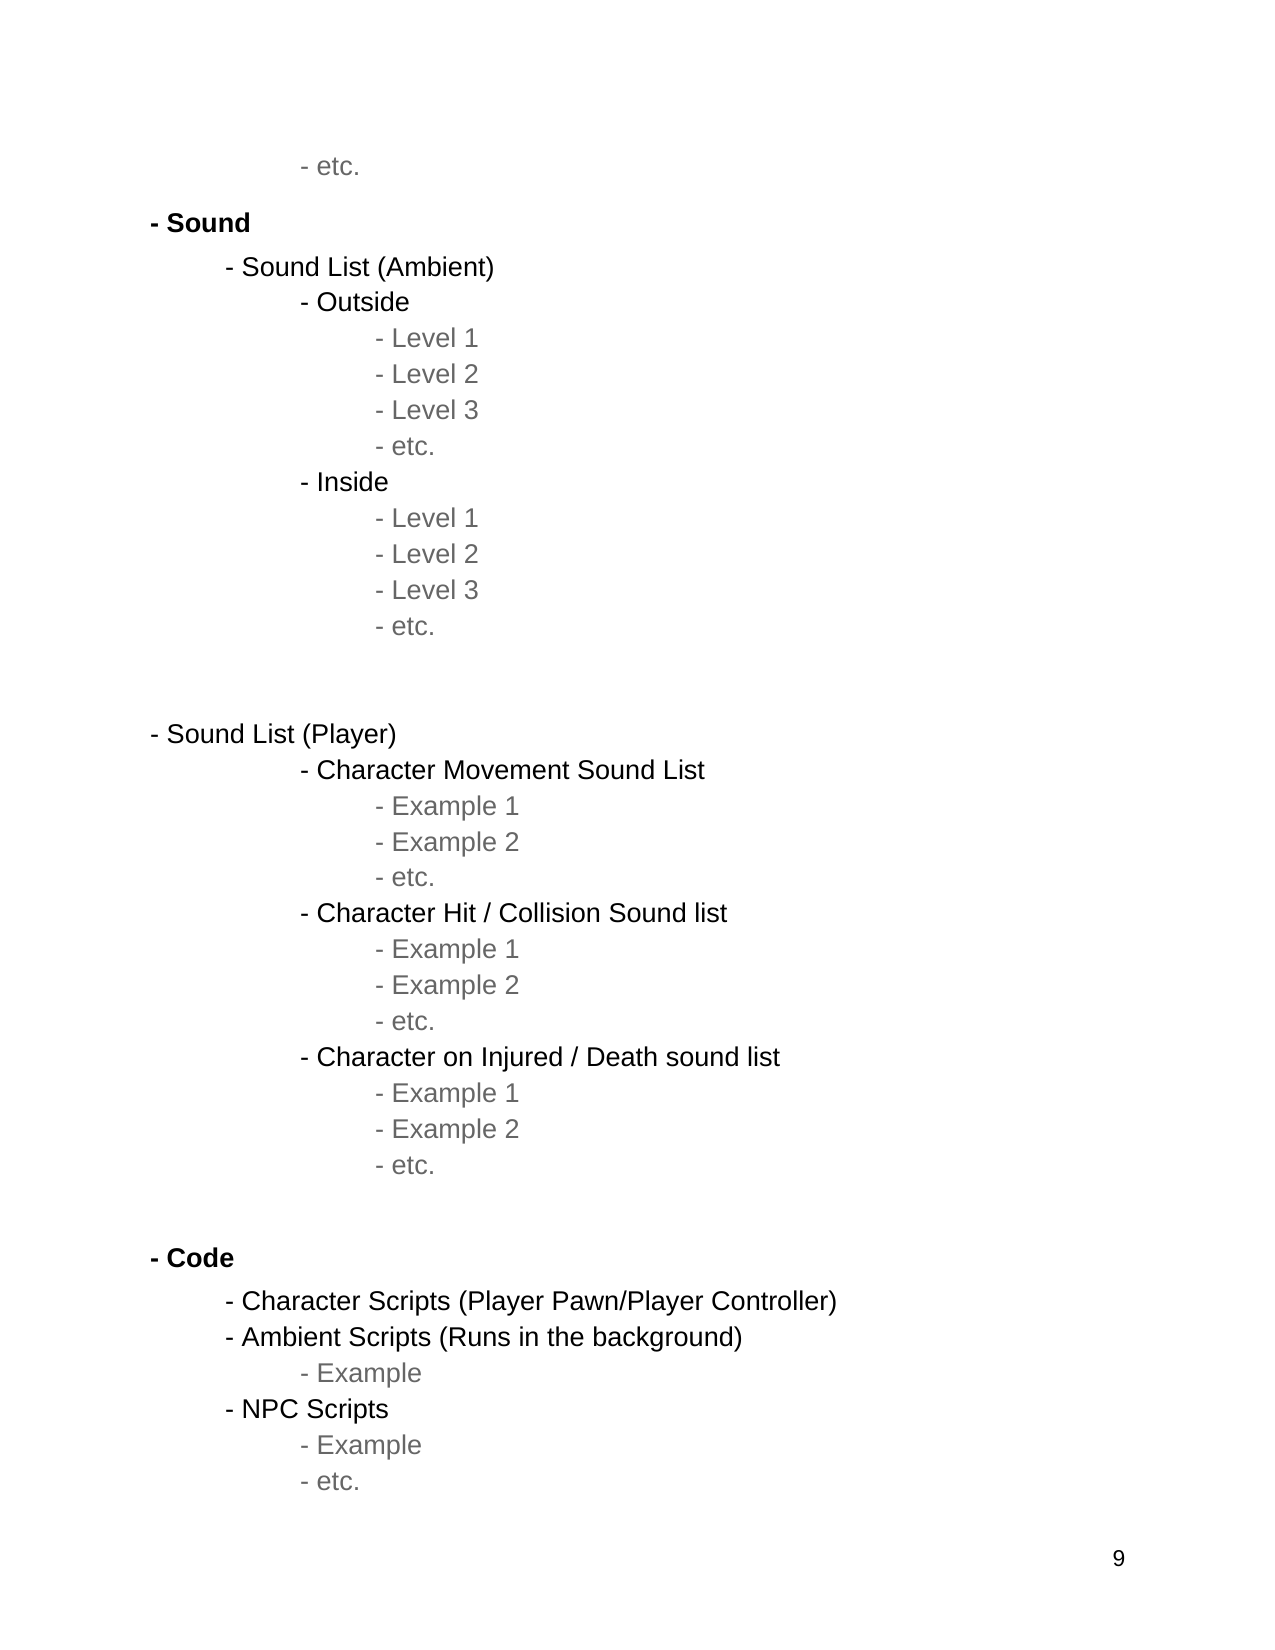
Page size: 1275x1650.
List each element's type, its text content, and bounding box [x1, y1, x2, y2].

text - Example 2 [150, 969, 1125, 1001]
text - Character Scripts (Player Pawn/Player Controller) [150, 1285, 1125, 1317]
text - etc. [150, 1149, 1125, 1180]
text - Ambient Scripts (Runs in the background) [150, 1321, 1125, 1353]
text - etc. [150, 610, 1125, 641]
text - etc. [300, 861, 1125, 893]
text - etc. [150, 430, 1125, 461]
text - Character Hit / Collision Sound list [150, 897, 1125, 929]
text - Level 1 [150, 502, 1125, 533]
subtitle - Code [150, 1242, 1125, 1273]
text - Inside [150, 466, 1125, 497]
text - Example 2 [150, 826, 1125, 857]
text - Example [150, 1357, 1125, 1388]
text - NPC Scripts [150, 1393, 1125, 1424]
text - Level 3 [150, 574, 1125, 605]
text - Sound List (Player) [150, 718, 1125, 749]
text - Level 1 [150, 322, 1125, 354]
text - Level 2 [150, 538, 1125, 569]
text - etc. [375, 1005, 1125, 1036]
text - Level 2 [150, 358, 1125, 389]
text - Level 3 [150, 394, 1125, 426]
text - Example [150, 1429, 1125, 1460]
text - Outside [150, 286, 1125, 318]
text - Character Movement Sound List [150, 754, 1125, 785]
text - Example 1 [150, 1077, 1125, 1108]
text - Example 1 [150, 789, 1125, 821]
text - Example 1 [300, 933, 1125, 964]
text - etc. [150, 150, 1125, 181]
text - Sound List (Ambient) [150, 251, 1125, 282]
text - etc. [150, 1465, 1125, 1496]
text - Character on Injured / Death sound list [150, 1041, 1125, 1072]
text - Example 2 [150, 1113, 1125, 1144]
subtitle - Sound [150, 207, 1125, 238]
